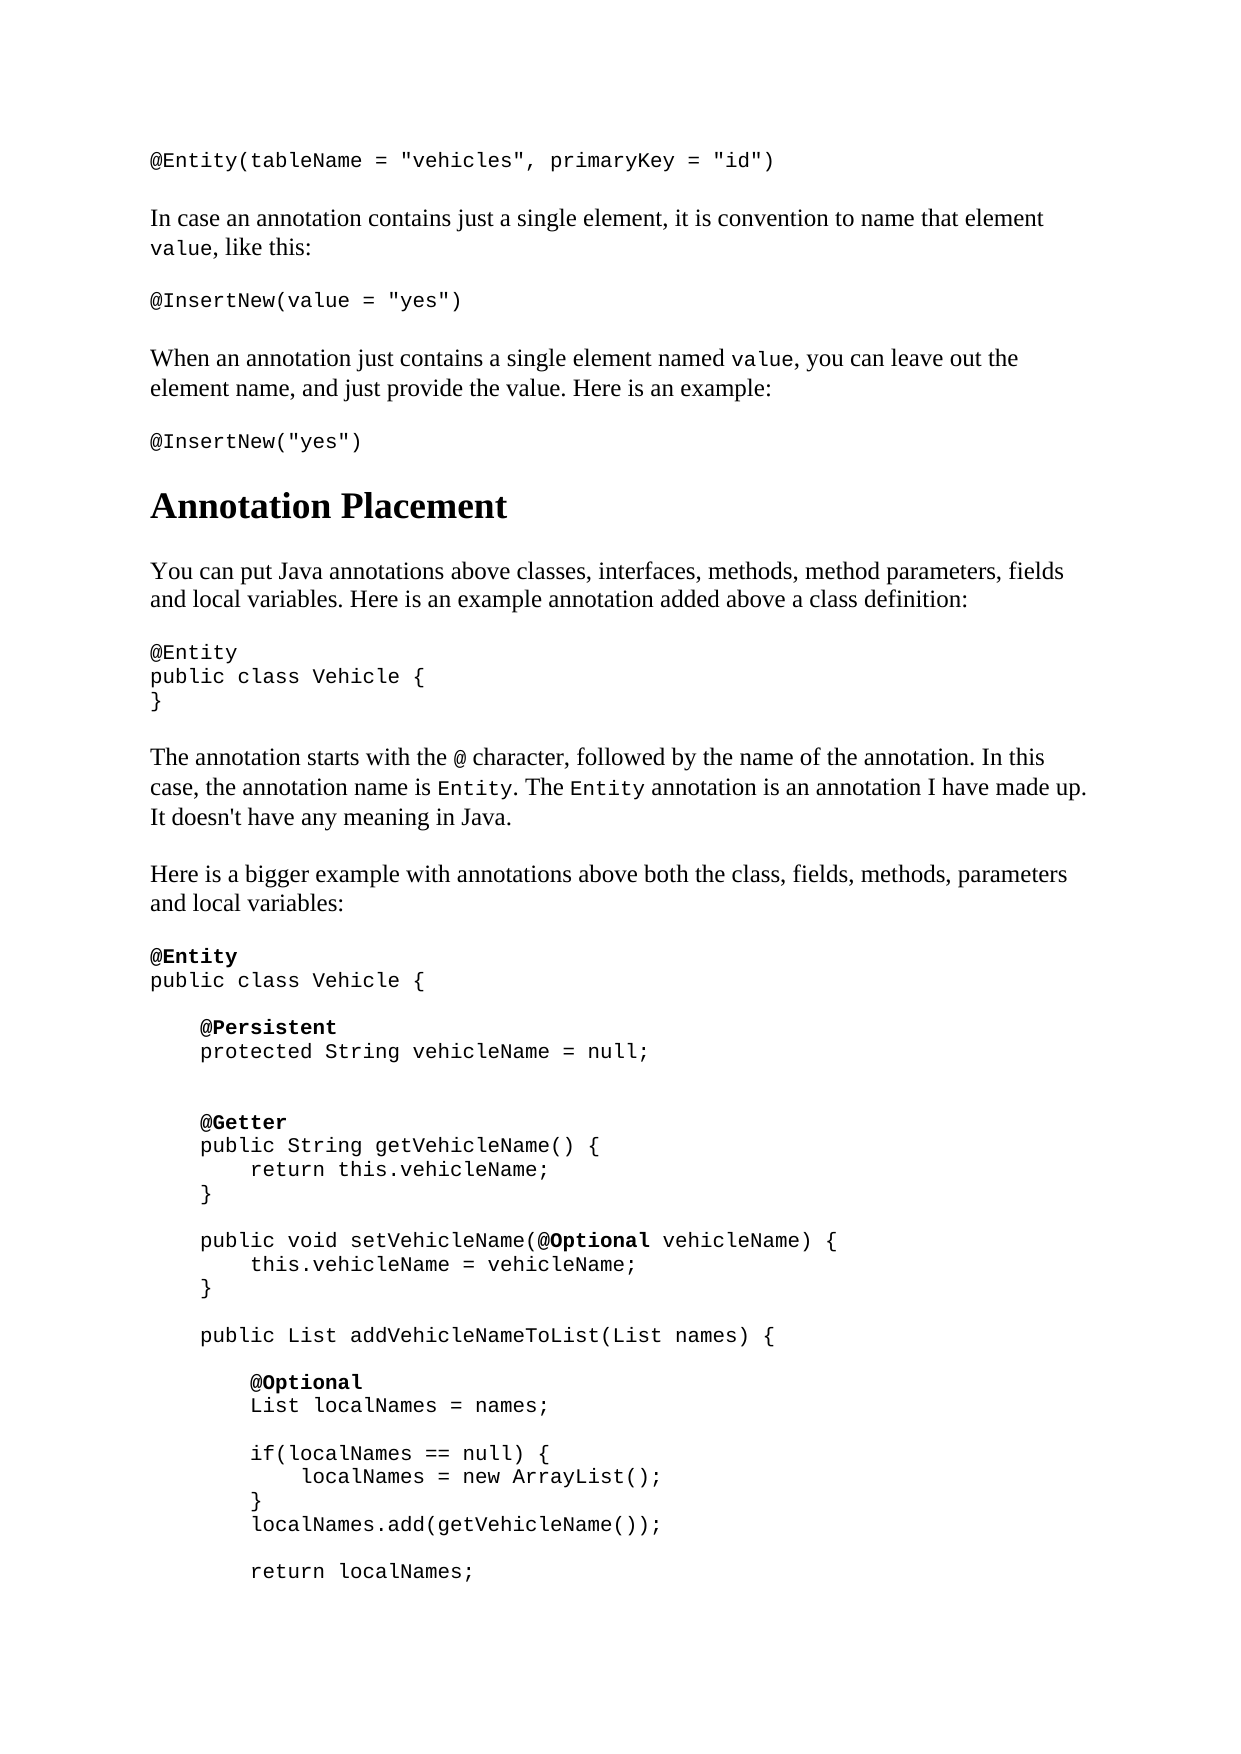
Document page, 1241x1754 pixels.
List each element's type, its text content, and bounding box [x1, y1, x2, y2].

text return localNames; [150, 1561, 1090, 1585]
text } [150, 690, 1090, 713]
text this.vehicleName = vehicleName; [150, 1254, 1090, 1277]
text protected String vehicleName = null; [150, 1041, 1090, 1064]
text @Optional [150, 1372, 1090, 1396]
text public String getVehicleName() { [150, 1135, 1090, 1159]
text @InsertNew(value = "yes") [150, 290, 1090, 314]
text In case an annotation contains just a single element, it is convention to name that element value, like this: [150, 203, 1090, 261]
text } [150, 1490, 1090, 1514]
text @Persistent [150, 1017, 1090, 1041]
text When an annotation just contains a single element named value, you can leave out the element name, and just provide the value. Here is an example: [150, 343, 1090, 401]
text You can put Java annotations above classes, interfaces, methods, method parameters, fields and local variables. Here is an example annotation added above a class definition: [150, 556, 1090, 613]
text if(localNames == null) { [150, 1443, 1090, 1466]
text localNames.add(getVehicleName()); [150, 1514, 1090, 1537]
text } [150, 1183, 1090, 1206]
text public class Vehicle { [150, 666, 1090, 690]
text @Entity(tableName = "vehicles", primaryKey = "id") [150, 150, 1090, 174]
text localNames = new ArrayList(); [150, 1466, 1090, 1490]
text @Entity [150, 946, 1090, 970]
text Here is a bigger example with annotations above both the class, fields, methods, parameters and local variables: [150, 859, 1090, 917]
text @Getter [150, 1112, 1090, 1135]
text The annotation starts with the @ character, followed by the name of the annotation. In this case, the annotation name is Entity. The Entity annotation is an annotation I have made up. It doesn't have any meaning in Java. [150, 742, 1090, 830]
text public class Vehicle { [150, 970, 1090, 993]
text @InsertNew("yes") [150, 431, 1090, 454]
text @Entity [150, 642, 1090, 666]
text List localNames = names; [150, 1396, 1090, 1419]
text return this.vehicleName; [150, 1159, 1090, 1183]
text Annotation Placement [150, 483, 1090, 527]
text } [150, 1277, 1090, 1301]
text public List addVehicleNameToList(List names) { [150, 1324, 1090, 1348]
text public void setVehicleName(@Optional vehicleName) { [150, 1230, 1090, 1254]
